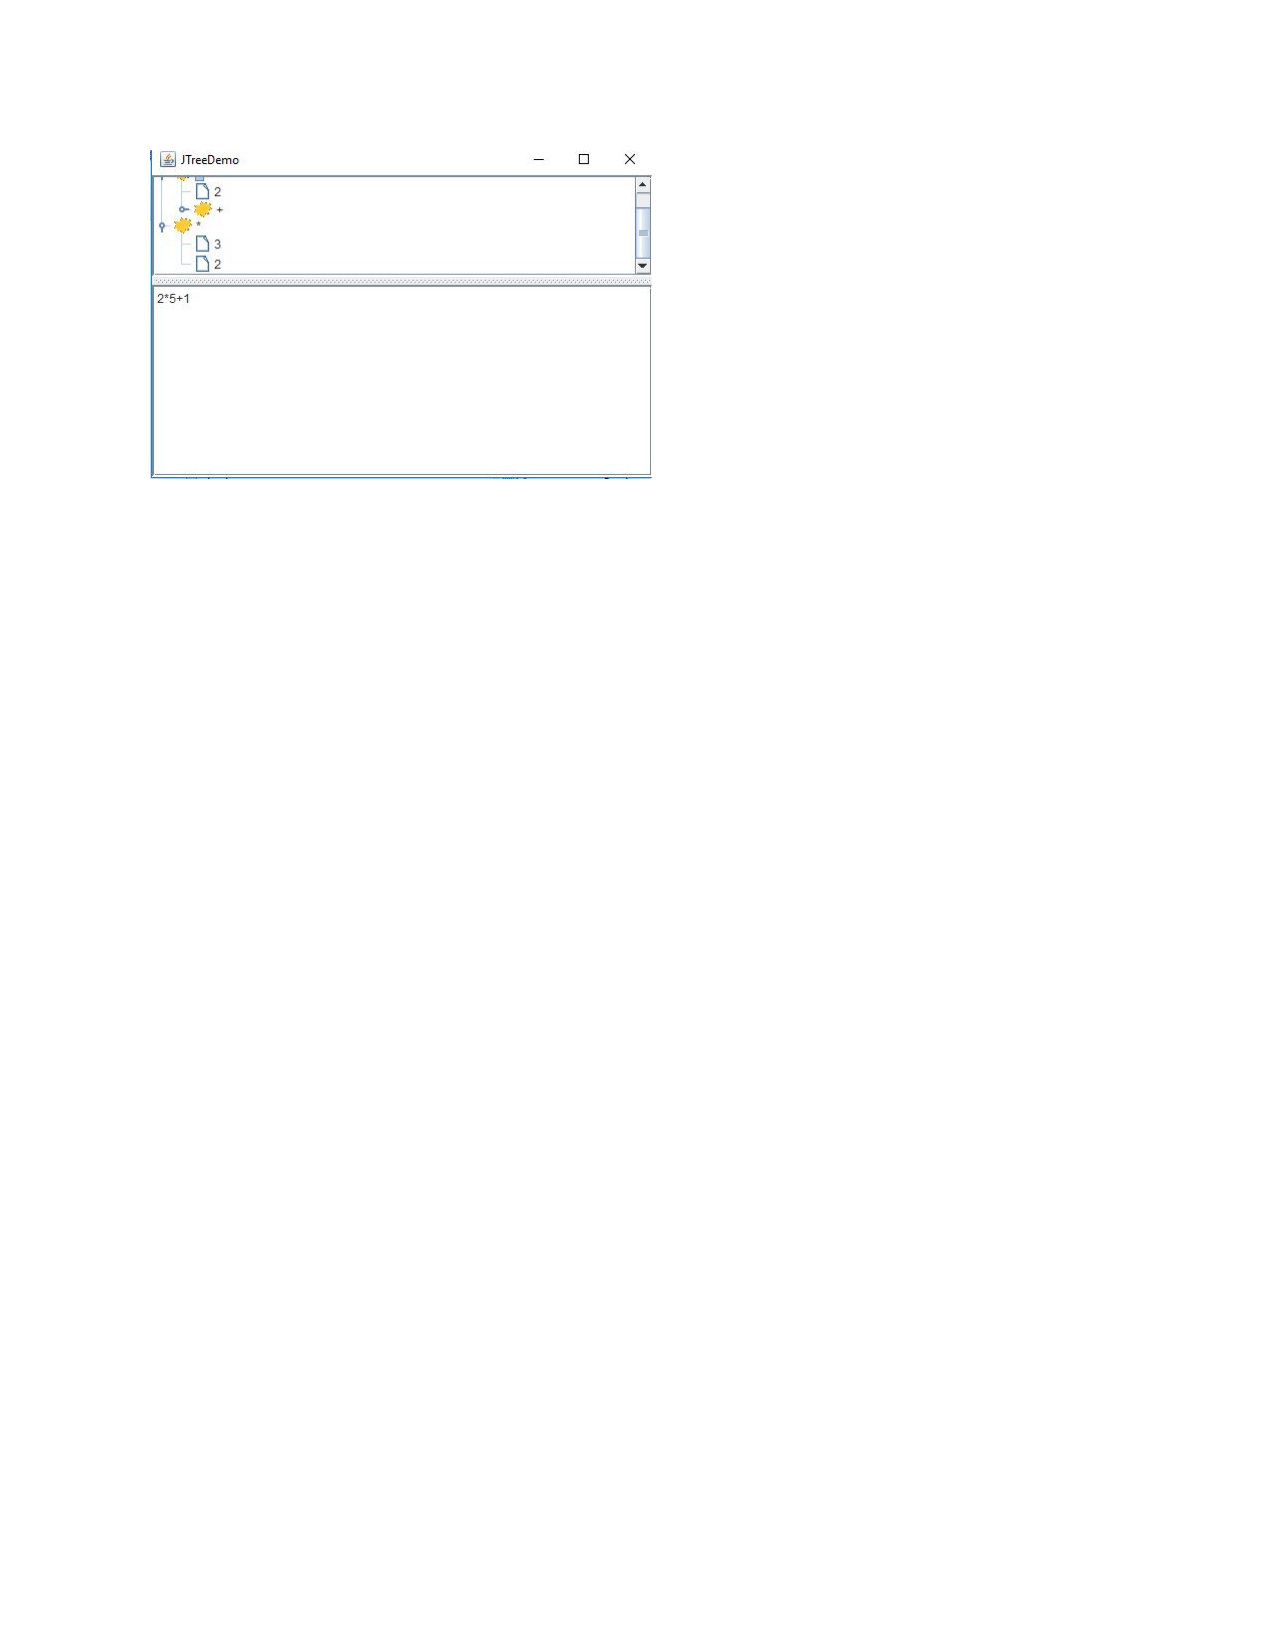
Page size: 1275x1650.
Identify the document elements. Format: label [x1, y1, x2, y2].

picture [150, 150, 652, 479]
